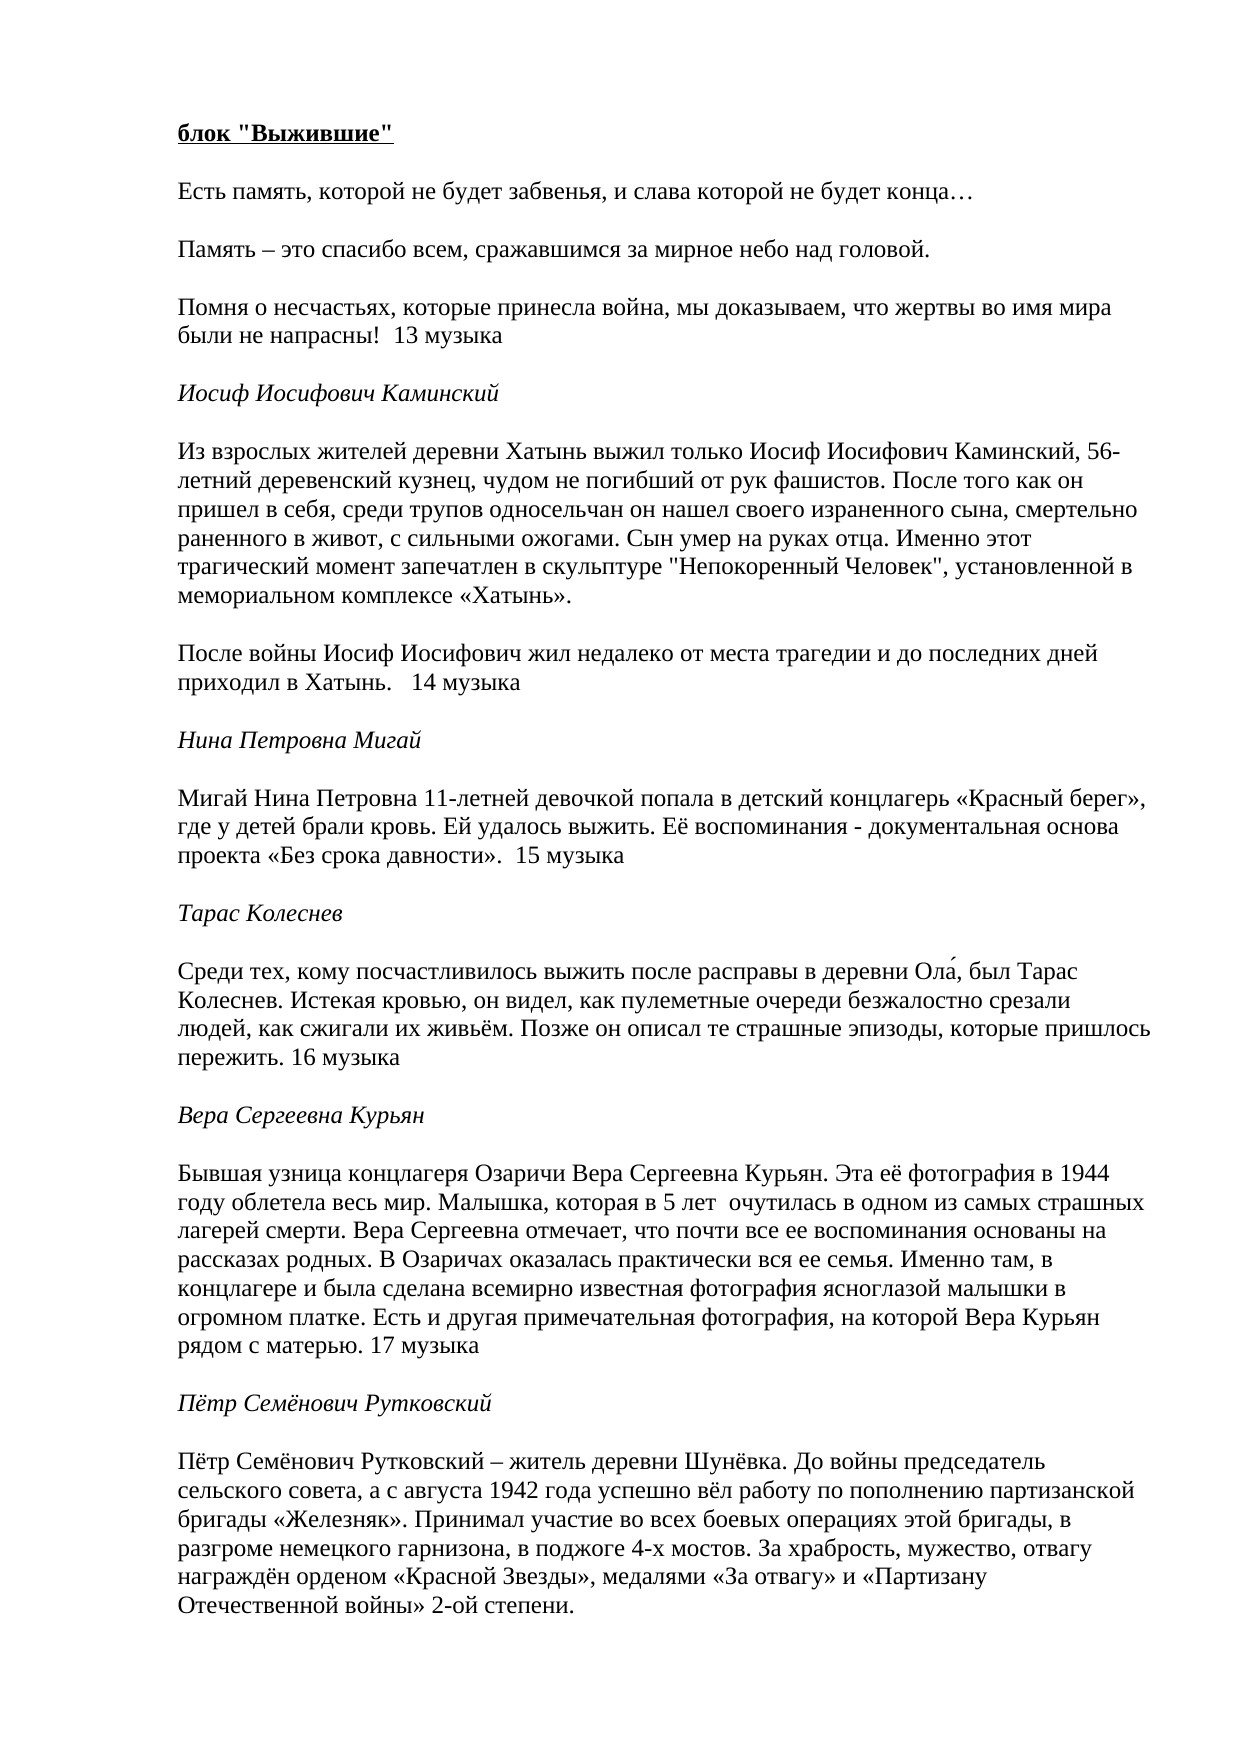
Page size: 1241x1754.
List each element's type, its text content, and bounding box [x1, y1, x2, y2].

text Мигай Нина Петровна 11-летней девочкой попала в детский концлагерь «Красный берег», где у детей брали кровь. Ей удалось выжить. Её воспоминания - документальная основа проекта «Без срока давности». 15 музыка [177, 783, 1152, 869]
text Иосиф Иосифович Каминский [177, 378, 1152, 407]
text Пётр Семёнович Рутковский – житель деревни Шунёвка. До войны председатель сельского совета, а с августа 1942 года успешно вёл работу по пополнению партизанской бригады «Железняк». Принимал участие во всех боевых операциях этой бригады, в разгроме немецкого гарнизона, в поджоге 4-х мостов. За храбрость, мужество, отвагу награждён орденом «Красной Звезды», медалями «За отвагу» и «Партизану Отечественной войны» 2-ой степени. [177, 1446, 1152, 1619]
text Помня о несчастьях, которые принесла война, мы доказываем, что жертвы во имя мира были не напрасны! 13 музыка [177, 292, 1152, 349]
text Нина Петровна Мигай [177, 725, 1152, 753]
text Вера Сергеевна Курьян [177, 1100, 1152, 1129]
text Память – это спасибо всем, сражавшимся за мирное небо над головой. [177, 234, 1152, 263]
text После войны Иосиф Иосифович жил недалеко от места трагедии и до последних дней приходил в Хатынь. 14 музыка [177, 638, 1152, 696]
text Пётр Семёнович Рутковский [177, 1388, 1152, 1417]
text блок "Выжившие" [177, 118, 1152, 147]
text Из взрослых жителей деревни Хатынь выжил только Иосиф Иосифович Каминский, 56-летний деревенский кузнец, чудом не погибший от рук фашистов. После того как он пришел в себя, среди трупов односельчан он нашел своего израненного сына, смертельно раненного в живот, с сильными ожогами. Сын умер на руках отца. Именно этот трагический момент запечатлен в скульптуре "Непокоренный Человек", установленной в мемориальном комплексе «Хатынь». [177, 436, 1152, 609]
text Есть память, которой не будет забвенья, и слава которой не будет конца… [177, 176, 1152, 205]
text Тарас Колеснев [177, 898, 1152, 927]
text Бывшая узница концлагеря Озаричи Вера Сергеевна Курьян. Эта её фотография в 1944 году облетела весь мир. Малышка, которая в 5 лет очутилась в одном из самых страшных лагерей смерти. Вера Сергеевна отмечает, что почти все ее воспоминания основаны на рассказах родных. В Озаричах оказалась практически вся ее семья. Именно там, в концлагере и была сделана всемирно известная фотография ясноглазой малышки в огромном платке. Есть и другая примечательная фотография, на которой Вера Курьян рядом с матерью. 17 музыка [177, 1158, 1152, 1359]
text Среди тех, кому посчастливилось выжить после расправы в деревни Ола́, был Тарас Колеснев. Истекая кровью, он видел, как пулеметные очереди безжалостно срезали людей, как сжигали их живьём. Позже он описал те страшные эпизоды, которые пришлось пережить. 16 музыка [177, 956, 1152, 1071]
